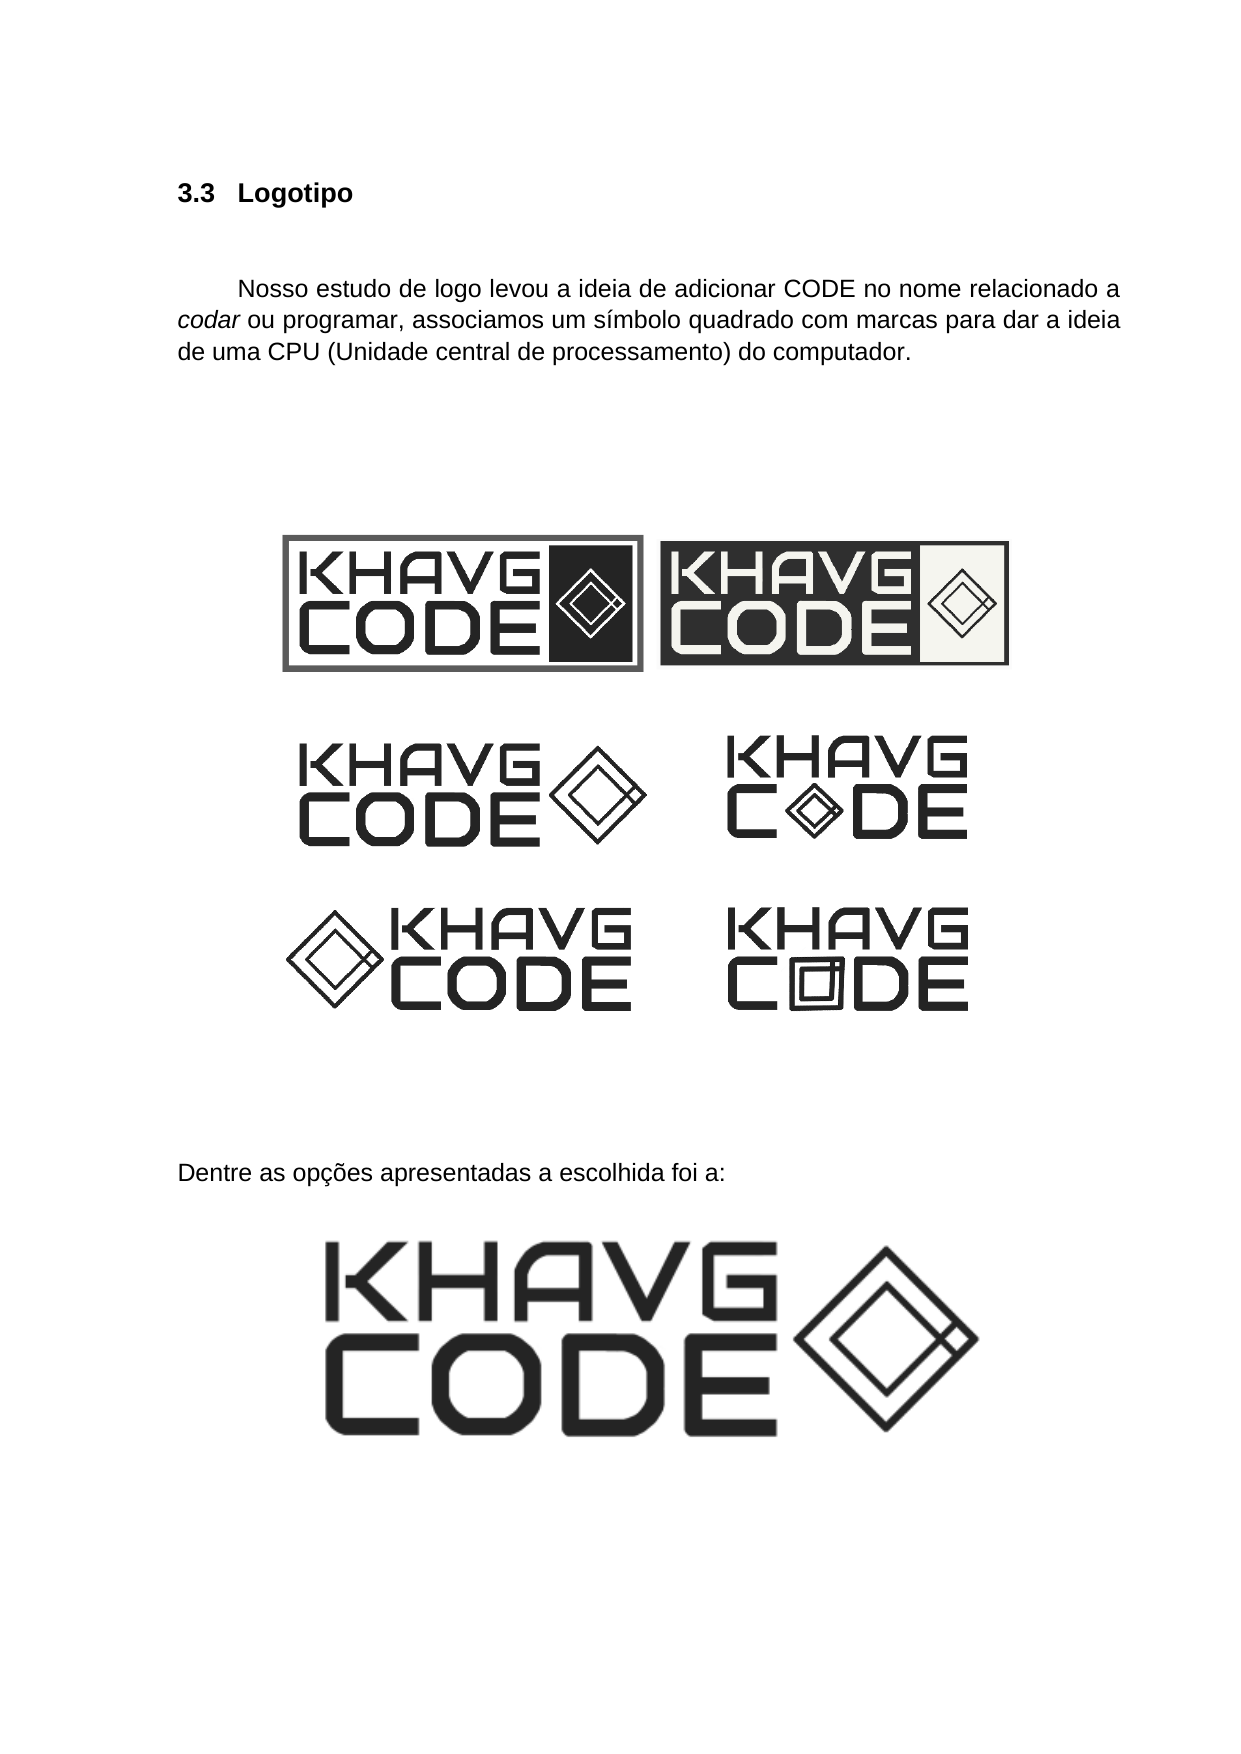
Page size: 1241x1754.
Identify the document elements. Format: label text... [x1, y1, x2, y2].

subtitle Logotipo [177, 177, 1122, 208]
text Nosso estudo de logo levou a ideia de adicionar CODE no nome relacionado a codar ou programar, associamos um símbolo quadrado com marcas para dar a ideia de uma CPU (Unidade central de processamento) do computador. [177, 274, 1122, 365]
text Dentre as opções apresentadas a escolhida foi a: [177, 1158, 1122, 1187]
picture [177, 431, 1121, 1139]
picture [285, 1205, 1014, 1481]
